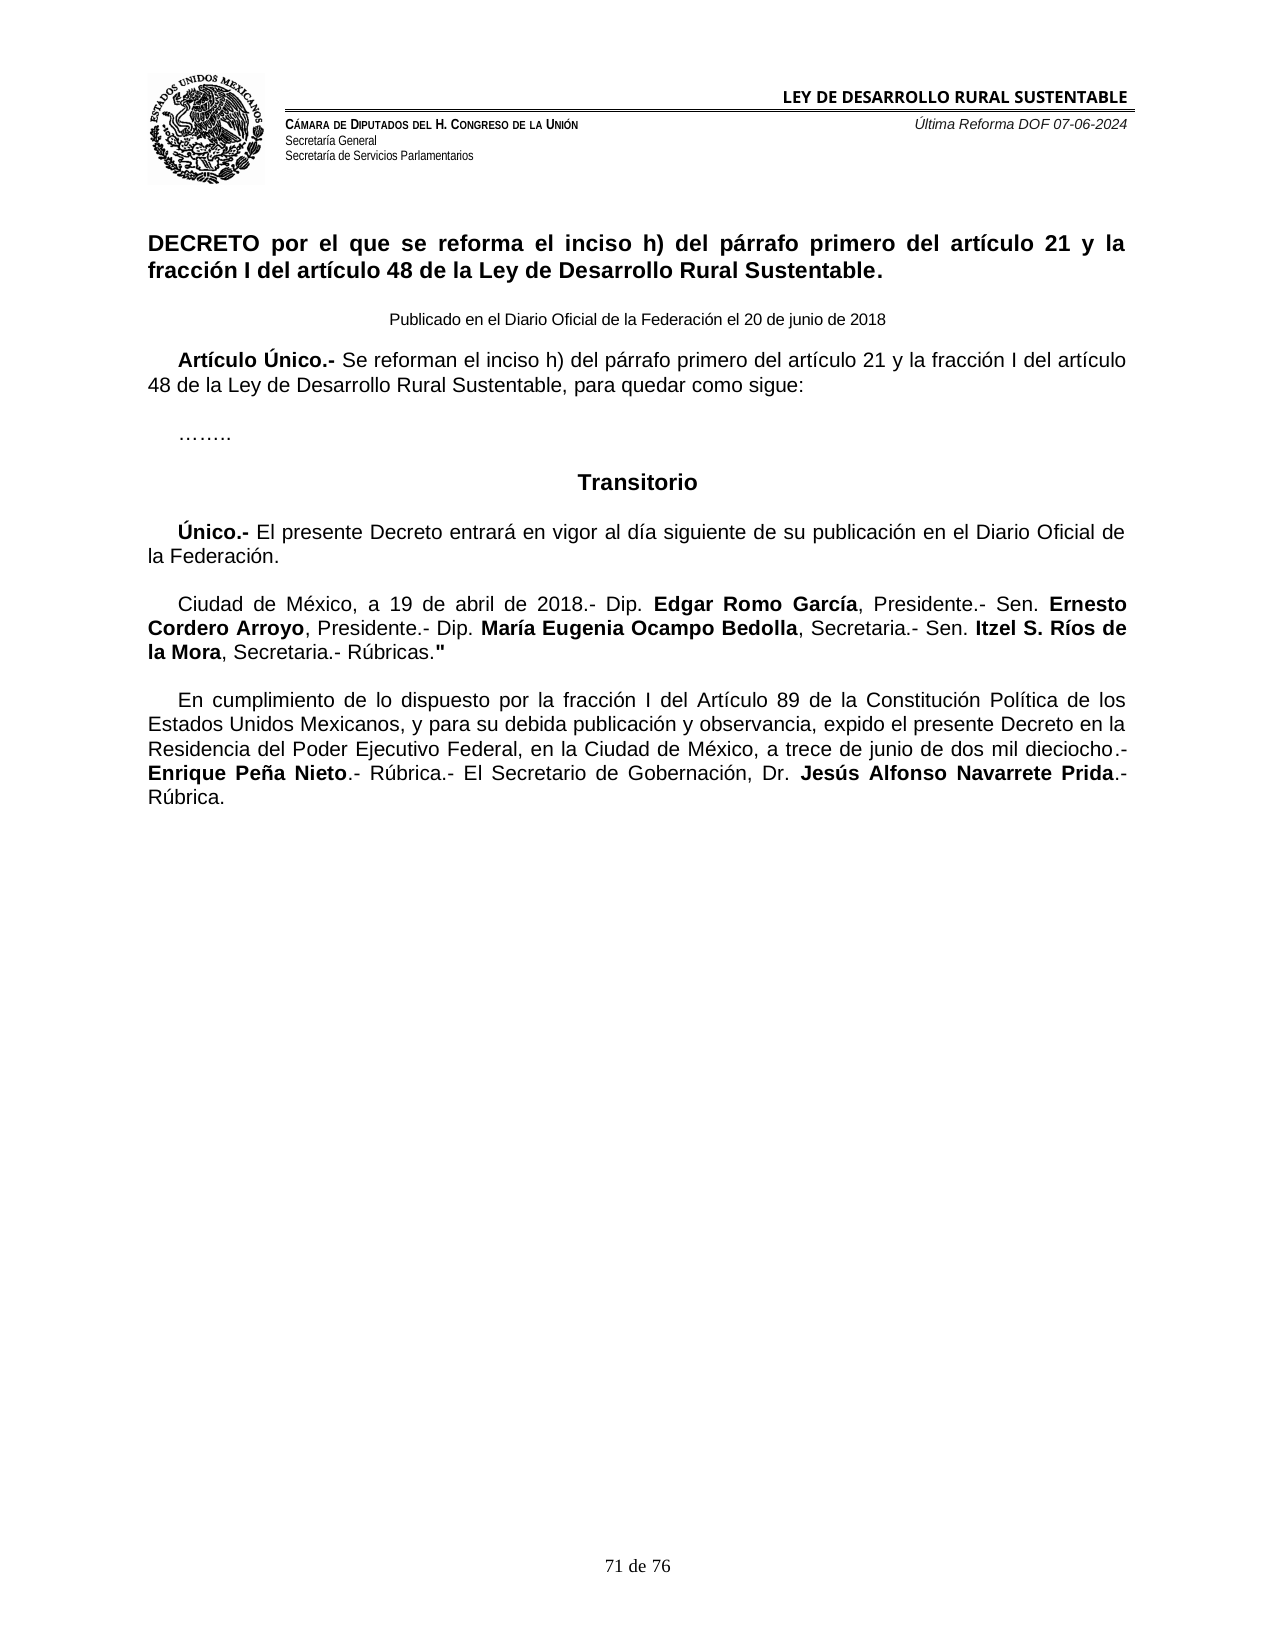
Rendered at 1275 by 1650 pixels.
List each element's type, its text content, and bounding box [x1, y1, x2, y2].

text Ciudad de México, a 19 de abril de 2018.- Dip. Edgar Romo García, Presidente.- Sen. Ernesto Cordero Arroyo, Presidente.- Dip. María Eugenia Ocampo Bedolla, Secretaria.- Sen. Itzel S. Ríos de la Mora, Secretaria.- Rúbricas." [148, 592, 1127, 664]
text …….. [148, 421, 1127, 445]
text En cumplimiento de lo dispuesto por la fracción I del Artículo 89 de la Constitución Política de los Estados Unidos Mexicanos, y para su debida publicación y observancia, expido el presente Decreto en la Residencia del Poder Ejecutivo Federal, en la Ciudad de México, a trece de junio de dos mil dieciocho.- Enrique Peña Nieto.- Rúbrica.- El Secretario de Gobernación, Dr. Jesús Alfonso Navarrete Prida.- Rúbrica. [148, 688, 1127, 809]
text Publicado en el Diario Oficial de la Federación el 20 de junio de 2018 [148, 310, 1127, 329]
text Único.- El presente Decreto entrará en vigor al día siguiente de su publicación en el Diario Oficial de la Federación. [148, 520, 1127, 568]
text Artículo Único.- Se reforman el inciso h) del párrafo primero del artículo 21 y la fracción I del artículo 48 de la Ley de Desarrollo Rural Sustentable, para quedar como sigue: [148, 348, 1127, 397]
text DECRETO por el que se reforma el inciso h) del párrafo primero del artículo 21 y la fracción I del artículo 48 de la Ley de Desarrollo Rural Sustentable. [148, 229, 1127, 283]
text Transitorio [148, 469, 1127, 496]
